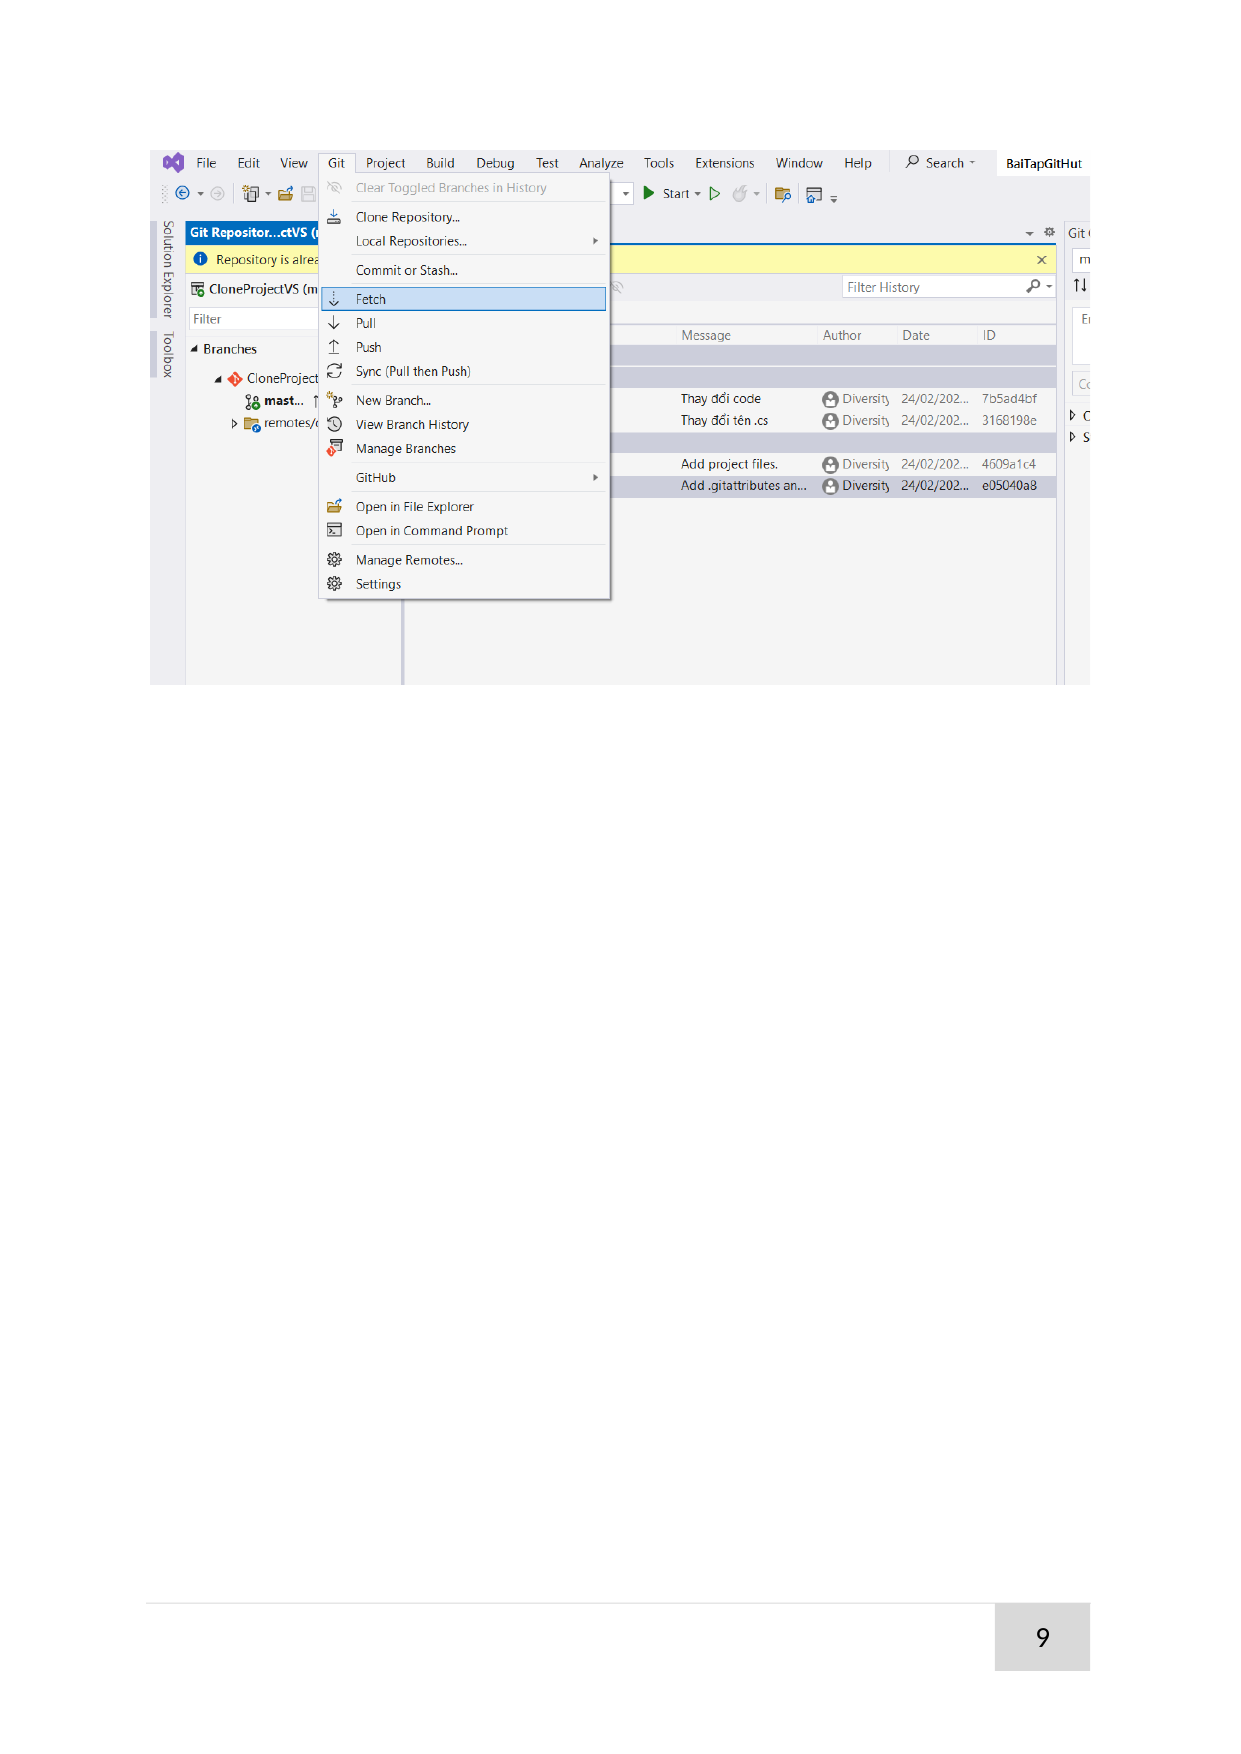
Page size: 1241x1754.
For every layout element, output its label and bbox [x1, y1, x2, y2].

picture [150, 150, 1091, 685]
